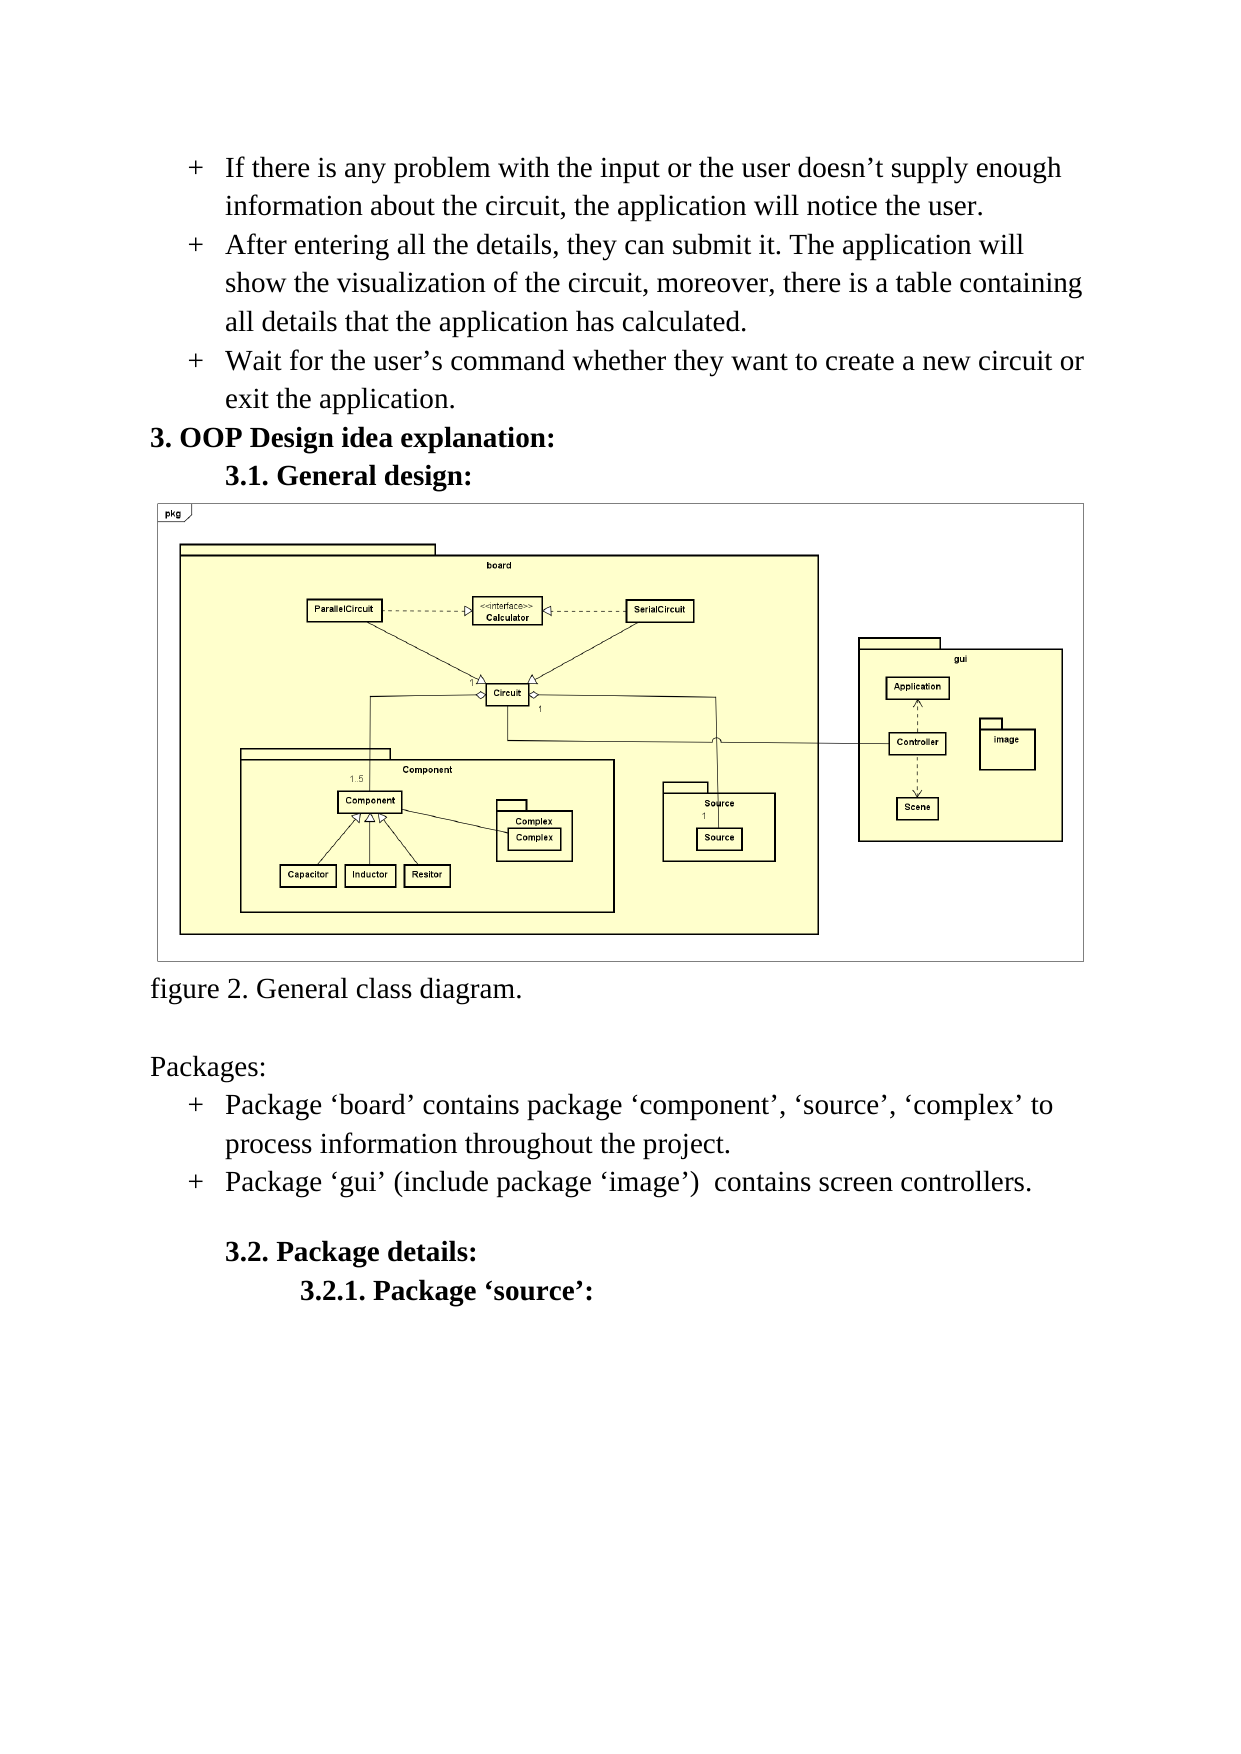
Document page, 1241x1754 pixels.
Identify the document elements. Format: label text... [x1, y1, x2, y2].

text 3. OOP Design idea explanation: [150, 420, 1090, 453]
list If there is any problem with the input or the user doesn’t supply enough information about the circuit, the application will notice the user. [187, 150, 1090, 222]
list Package ‘board’ contains package ‘component’, ‘source’, ‘complex’ to process information throughout the project. [187, 1087, 1090, 1159]
text figure 2. General class diagram. [150, 972, 1090, 1005]
picture [150, 496, 1091, 968]
list Package ‘gui’ (include package ‘image’) contains screen controllers. [187, 1164, 1090, 1198]
text 3.2. Package details: [150, 1234, 1090, 1268]
list Wait for the user’s command whether they want to create a new circuit or exit the application. [187, 343, 1090, 415]
text 3.1. General design: [150, 458, 1090, 492]
text Packages: [150, 1049, 1090, 1082]
list After entering all the details, they can submit it. The application will show the visualization of the circuit, moreover, there is a table containing all details that the application has calculated. [187, 227, 1090, 338]
text 3.2.1. Package ‘source’: [150, 1273, 1090, 1306]
